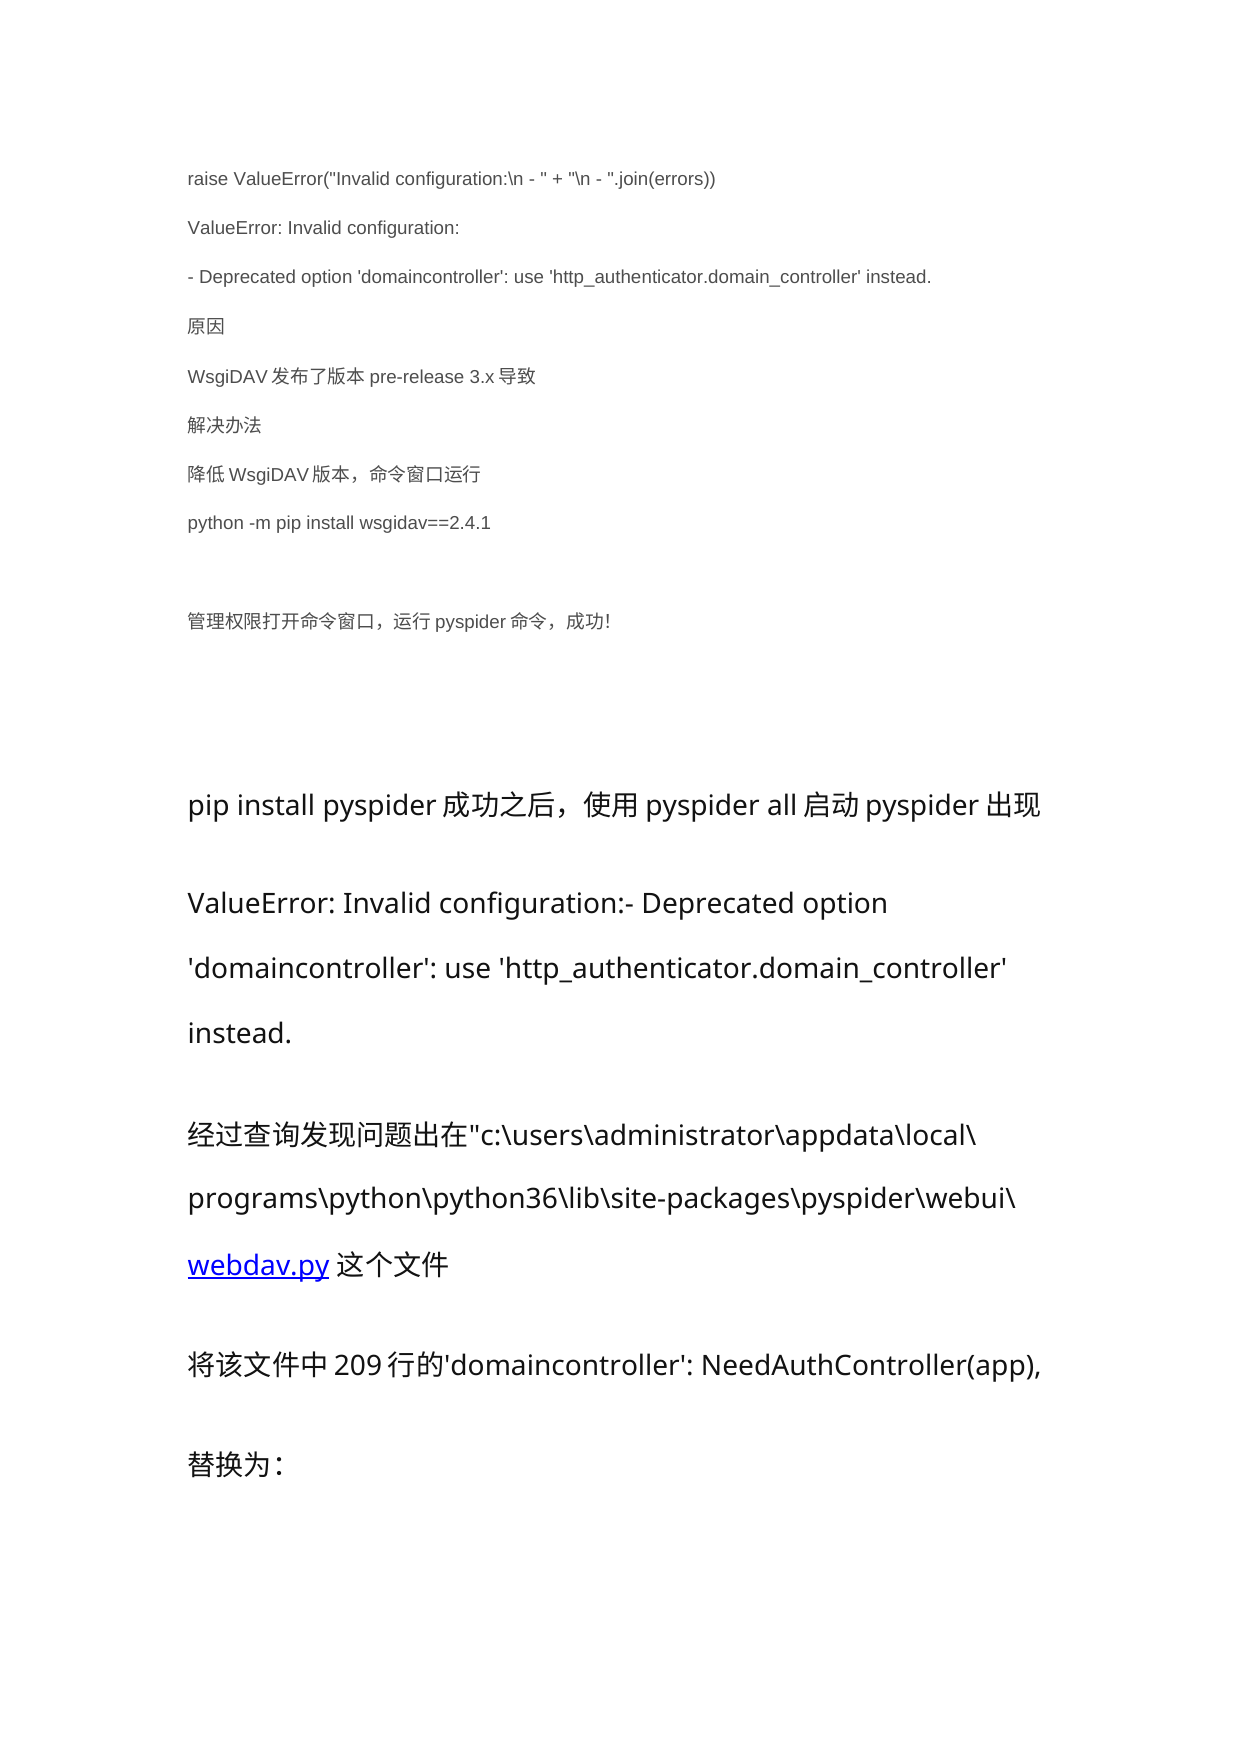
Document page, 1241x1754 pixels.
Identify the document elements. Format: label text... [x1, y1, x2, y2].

text 解决办法 [187, 408, 1053, 440]
text 降低WsgiDAV版本，命令窗口运行 [187, 457, 1053, 489]
text pip install pyspider成功之后，使用pyspider all启动pyspider出现 [187, 770, 1053, 835]
text raise ValueError("Invalid configuration:\n - " + "\n - ".join(errors)) [187, 162, 1053, 194]
text 管理权限打开命令窗口，运行pyspider命令，成功！ [187, 604, 1053, 637]
text ValueError: Invalid configuration: [187, 211, 1053, 244]
text ValueError: Invalid configuration:- Deprecated option 'domaincontroller': use 'http_authenticator.domain_controller' instead. [187, 870, 1053, 1065]
text - Deprecated option 'domaincontroller': use 'http_authenticator.domain_controller' instead. [187, 260, 1053, 293]
text 将该文件中209行的'domaincontroller': NeedAuthController(app), [187, 1330, 1053, 1395]
text WsgiDAV发布了版本 pre-release 3.x导致 [187, 359, 1053, 391]
text 经过查询发现问题出在"c:\users\administrator\appdata\local\programs\python\python36\lib\site-packages\pyspider\webui\webdav.py 这个文件 [187, 1100, 1053, 1295]
text 替换为： [187, 1430, 1053, 1495]
text python -m pip install wsgidav==2.4.1 [187, 506, 1053, 539]
text 原因 [187, 309, 1053, 342]
